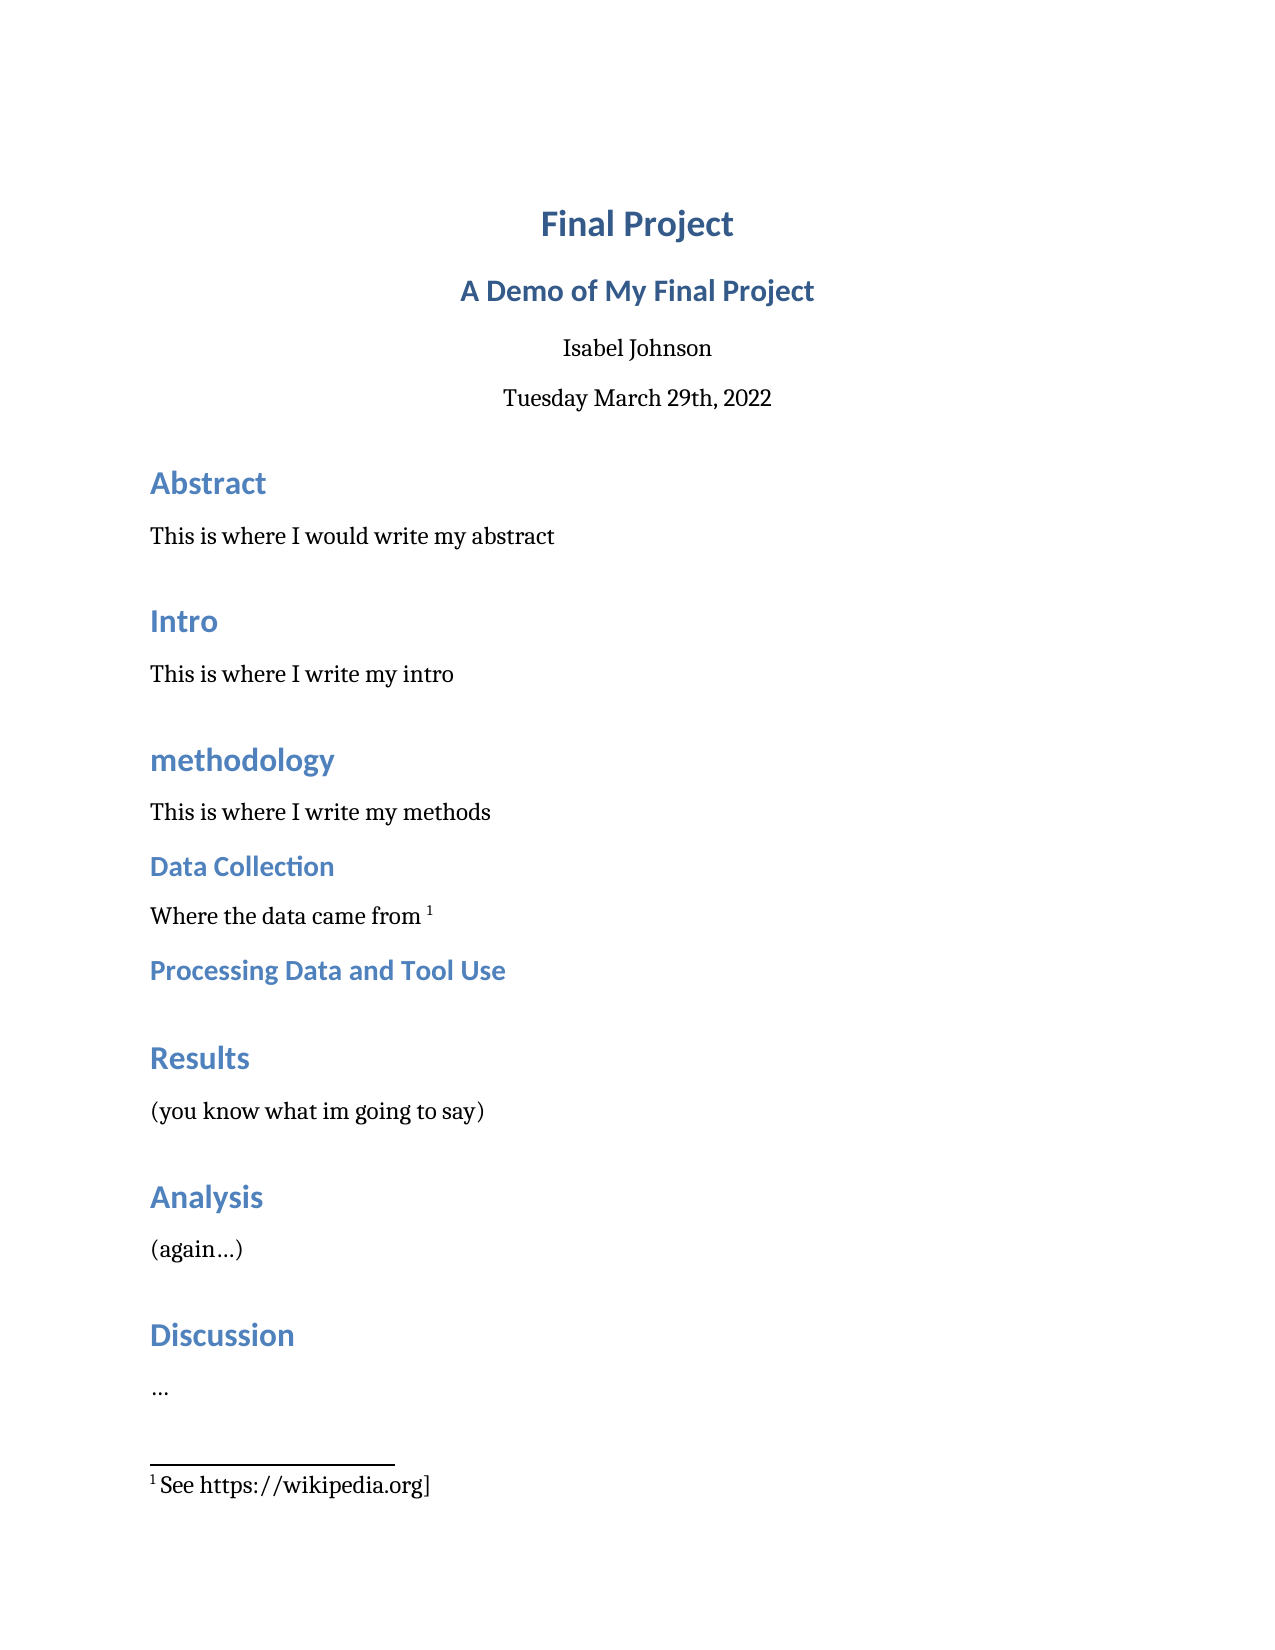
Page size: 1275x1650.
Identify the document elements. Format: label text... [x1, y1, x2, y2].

text Isabel Johnson [150, 334, 1125, 363]
text Where the data came from [150, 902, 1125, 931]
subtitle Abstract [150, 462, 1125, 503]
text Tuesday March 29th, 2022 [150, 383, 1125, 412]
text (you know what im going to say) [150, 1097, 1125, 1126]
subtitle A Demo of My Final Project [150, 271, 1125, 309]
title Final Project [150, 200, 1125, 246]
text This is where I write my intro [150, 660, 1125, 689]
subtitle Intro [150, 601, 1125, 641]
subtitle Processing Data and Tool Use [150, 952, 1125, 987]
subtitle Data Collection [150, 848, 1125, 883]
text This is where I write my methods [150, 798, 1125, 827]
text (again…) [150, 1235, 1125, 1264]
text … [150, 1373, 1125, 1402]
subtitle Analysis [150, 1176, 1125, 1216]
subtitle methodology [150, 739, 1125, 779]
subtitle Discussion [150, 1314, 1125, 1354]
text This is where I would write my abstract [150, 522, 1125, 551]
subtitle Results [150, 1037, 1125, 1078]
